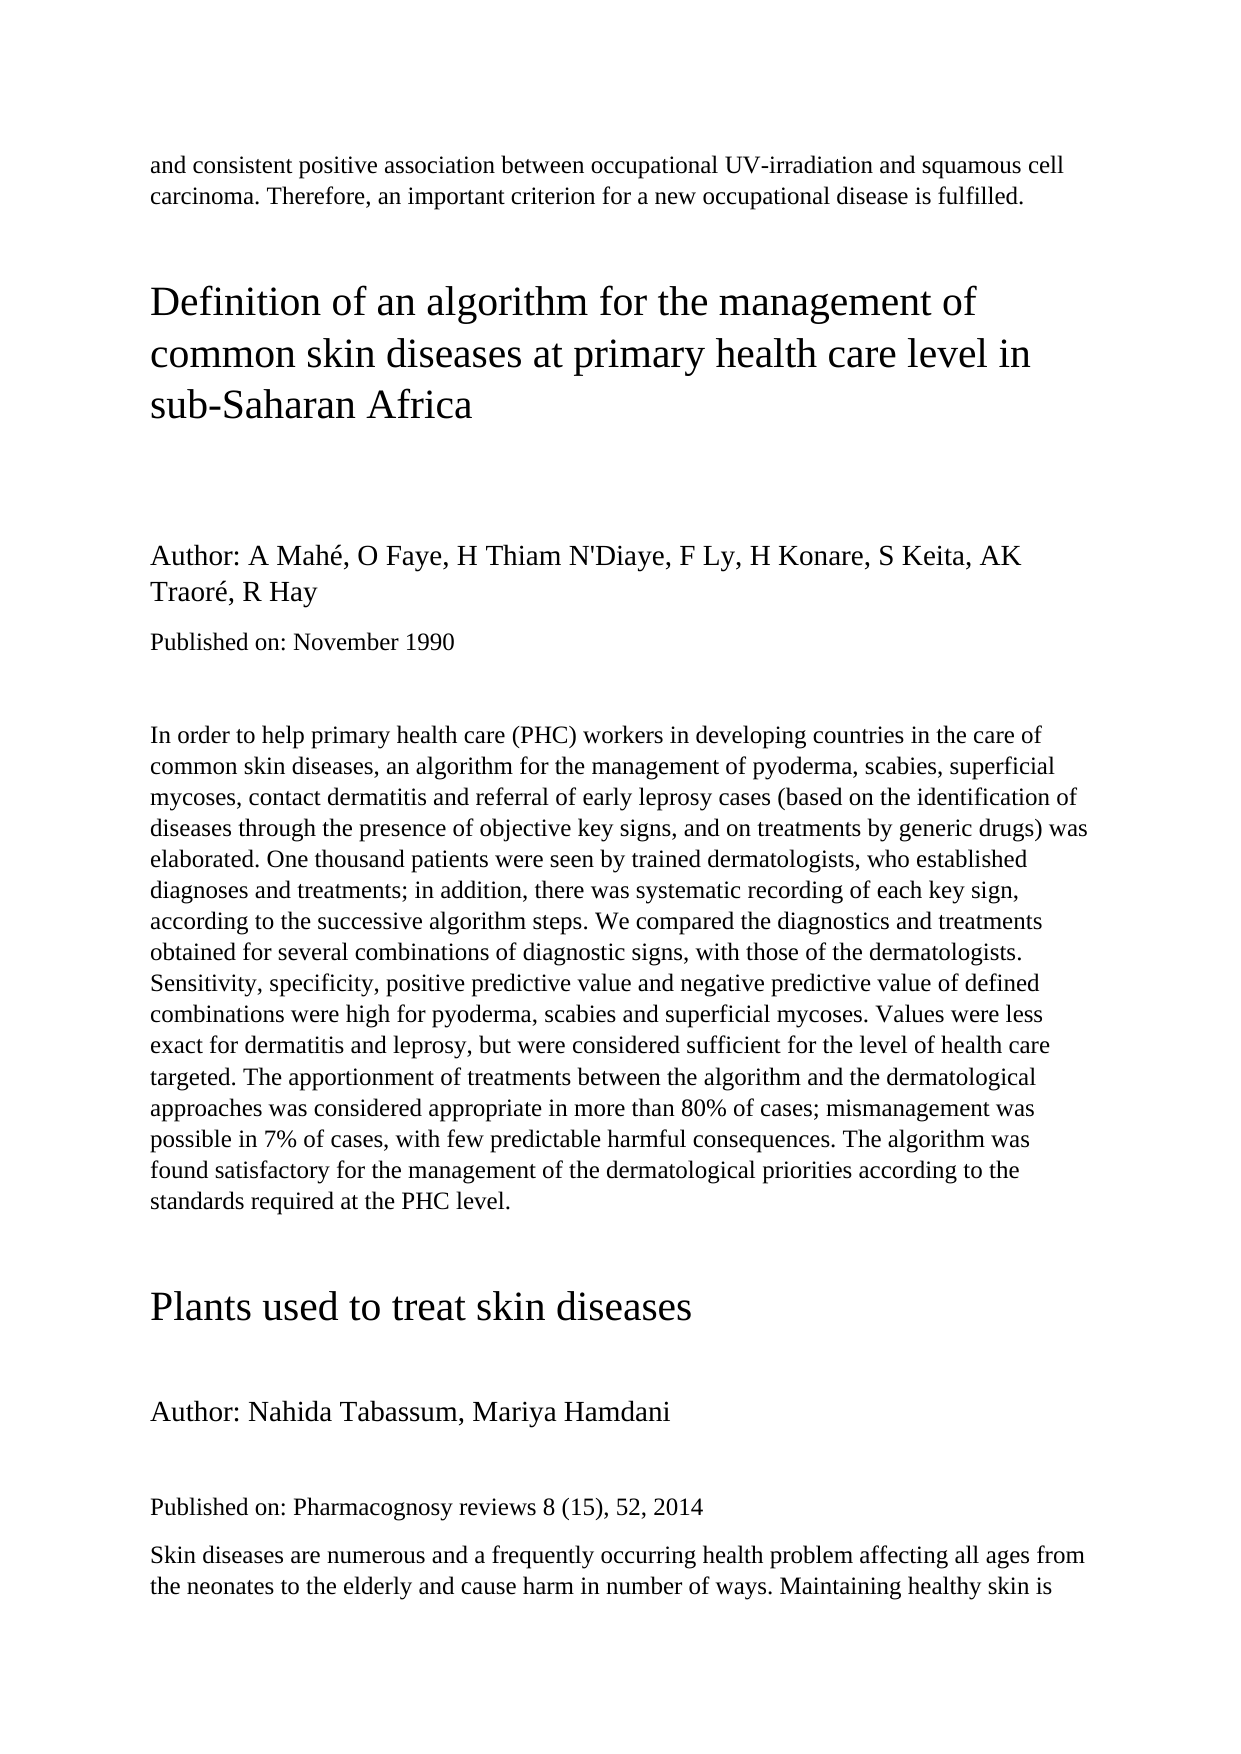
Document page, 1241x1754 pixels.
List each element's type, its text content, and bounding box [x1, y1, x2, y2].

text Author: Nahida Tabassum, Mariya Hamdani [150, 1394, 1090, 1428]
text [150, 150, 1090, 210]
text Plants used to treat skin diseases [150, 1281, 1090, 1329]
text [150, 1540, 1090, 1600]
text Definition of an algorithm for the management of common skin diseases at primary health care level in sub-Saharan Africa [150, 276, 1090, 428]
text Published on: Pharmacognosy reviews 8 (15), 52, 2014 [150, 1492, 1090, 1521]
text Author: A Mahé, O Faye, H Thiam N'Diaye, F Ly, H Konare, S Keita, AK Traoré, R Hay [150, 538, 1090, 608]
text In order to help primary health care (PHC) workers in developing countries in the care of common skin diseases, an algorithm for the management of pyoderma, scabies, superficial mycoses, contact dermatitis and referral of early leprosy cases (based on the identification of diseases through the presence of objective key signs, and on treatments by generic drugs) was elaborated. One thousand patients were seen by trained dermatologists, who established diagnoses and treatments; in addition, there was systematic recording of each key sign, according to the successive algorithm steps. We compared the diagnostics and treatments obtained for several combinations of diagnostic signs, with those of the dermatologists. Sensitivity, specificity, positive predictive value and negative predictive value of defined combinations were high for pyoderma, scabies and superficial mycoses. Values were less exact for dermatitis and leprosy, but were considered sufficient for the level of health care targeted. The apportionment of treatments between the algorithm and the dermatological approaches was considered appropriate in more than 80% of cases; mismanagement was possible in 7% of cases, with few predictable harmful consequences. The algorithm was found satisfactory for the management of the dermatological priorities according to the standards required at the PHC level. [150, 720, 1090, 1214]
text Published on: November 1990 [150, 627, 1090, 656]
